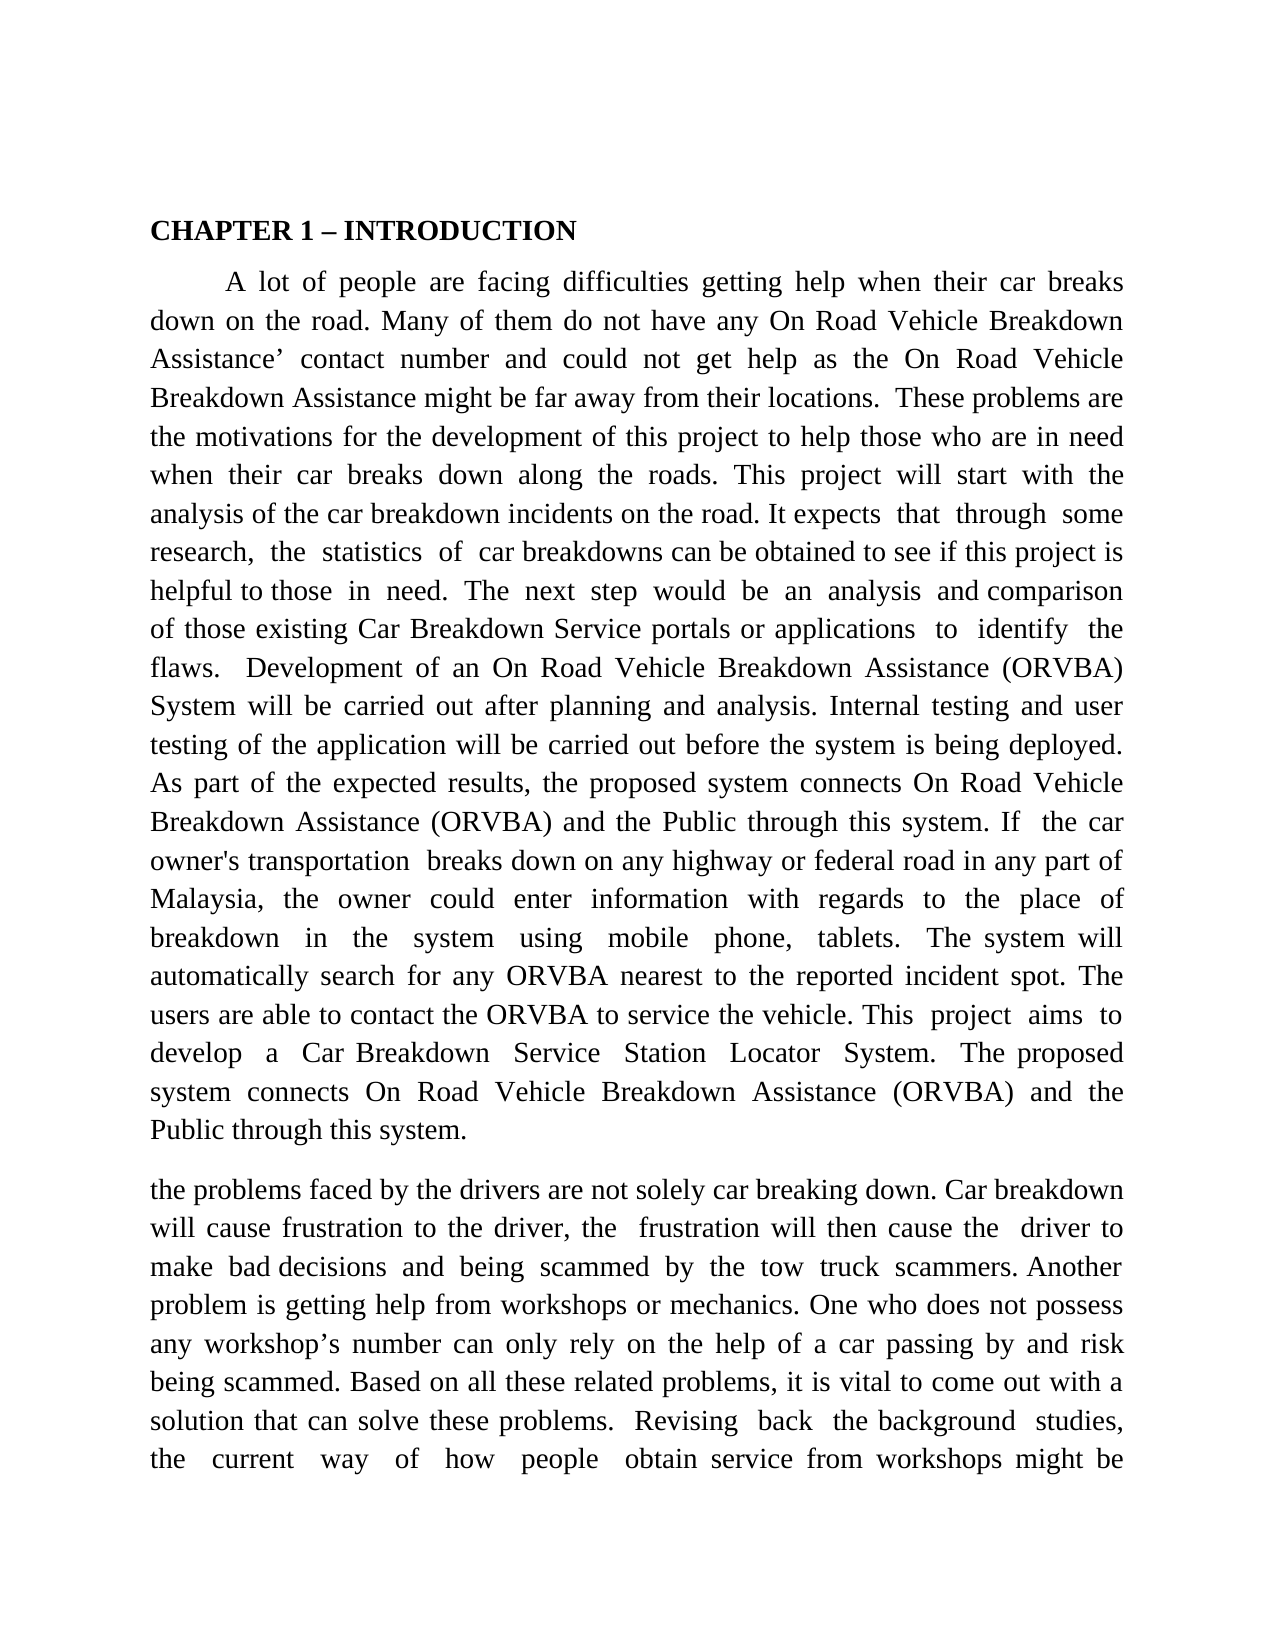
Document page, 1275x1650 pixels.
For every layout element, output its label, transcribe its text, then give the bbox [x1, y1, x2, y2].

subtitle CHAPTER 1 – INTRODUCTION [150, 213, 1125, 247]
text A lot of people are facing difficulties getting help when their car breaks down on the road. Many of them do not have any On Road Vehicle Breakdown Assistance’ contact number and could not get help as the On Road Vehicle Breakdown Assistance might be far away from their locations. These problems are the motivations for the development of this project to help those who are in need when their car breaks down along the roads. This project will start with the analysis of the car breakdown incidents on the road. It expects that through some research, the statistics of car breakdowns can be obtained to see if this project is helpful to those in need. The next step would be an analysis and comparison of those existing Car Breakdown Service portals or applications to identify the flaws. Development of an On Road Vehicle Breakdown Assistance (ORVBA) System will be carried out after planning and analysis. Internal testing and user testing of the application will be carried out before the system is being deployed. As part of the expected results, the proposed system connects On Road Vehicle Breakdown Assistance (ORVBA) and the Public through this system. If the car owner's transportation breaks down on any highway or federal road in any part of Malaysia, the owner could enter information with regards to the place of breakdown in the system using mobile phone, tablets. The system will automatically search for any ORVBA nearest to the reported incident spot. The users are able to contact the ORVBA to service the vehicle. This project aims to develop a Car Breakdown Service Station Locator System. The proposed system connects On Road Vehicle Breakdown Assistance (ORVBA) and the Public through this system. [150, 264, 1125, 1146]
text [150, 1172, 1125, 1475]
